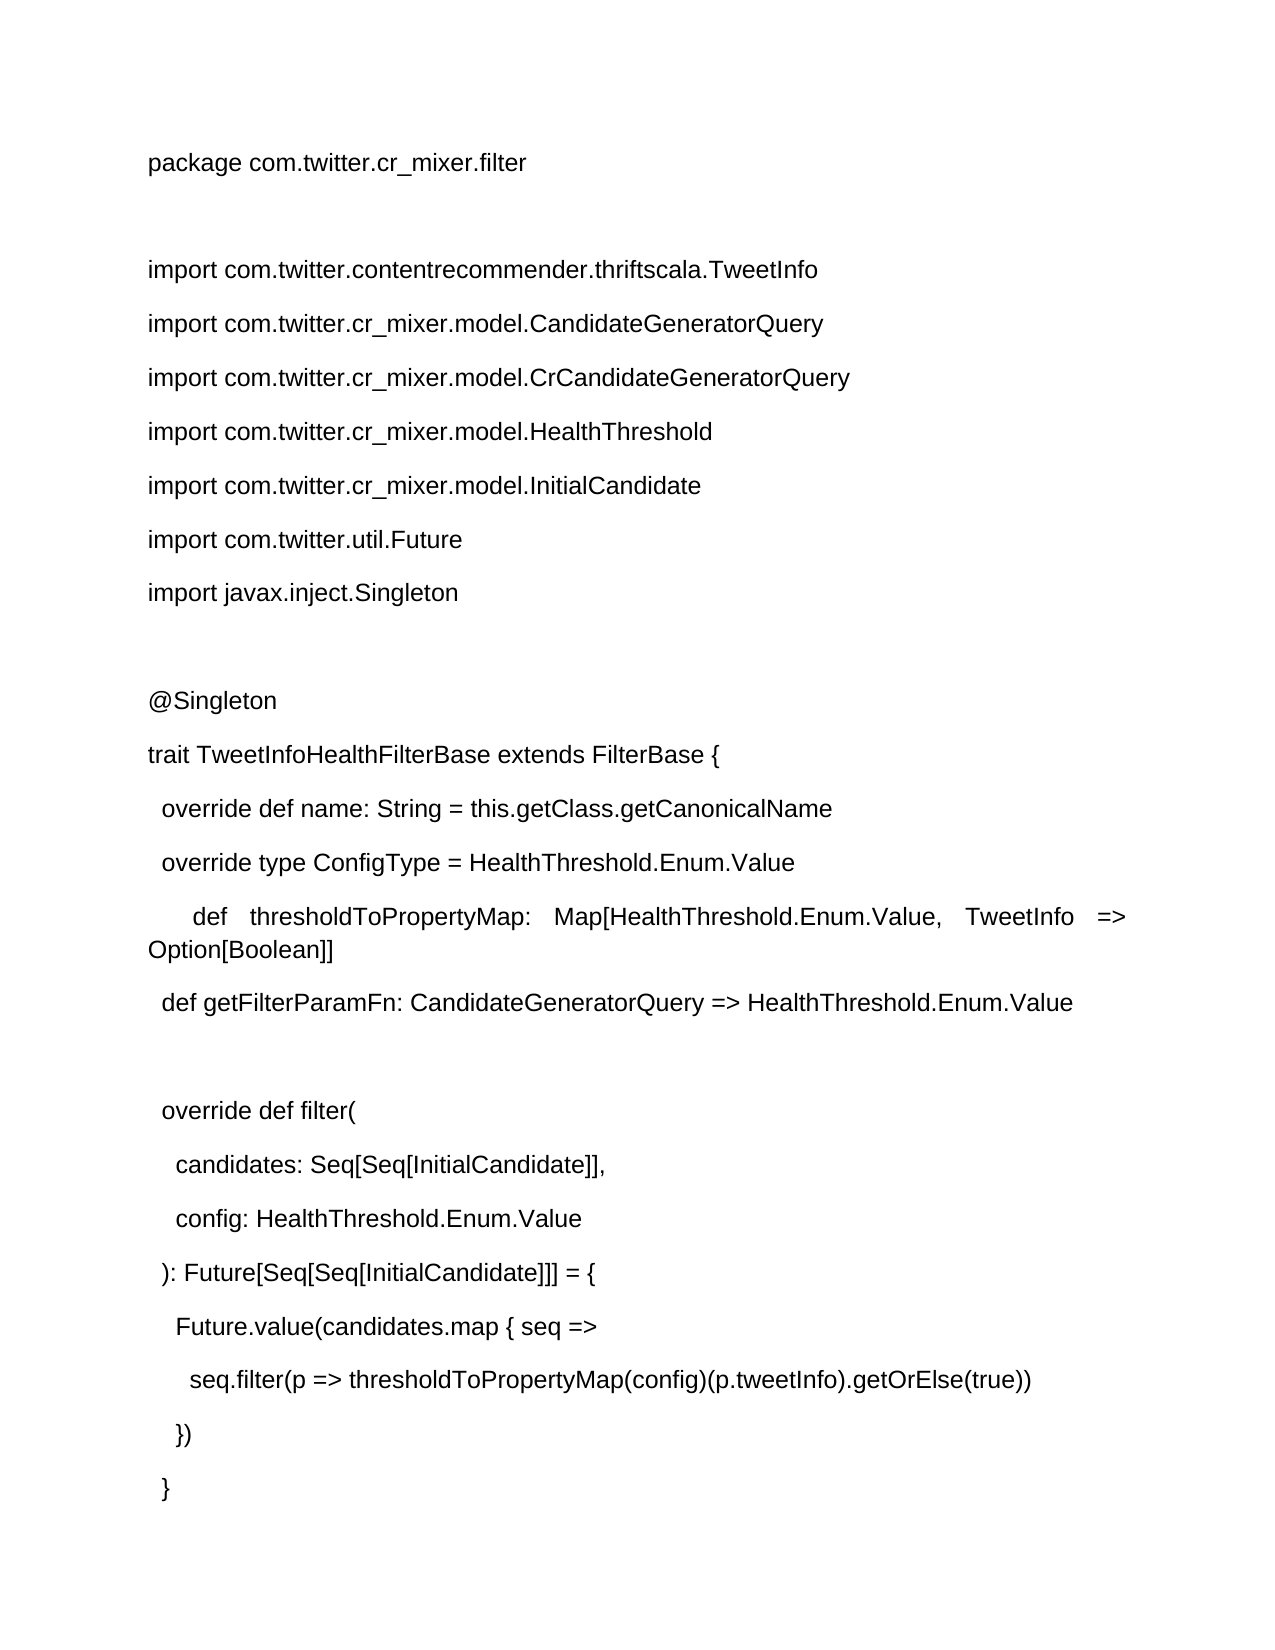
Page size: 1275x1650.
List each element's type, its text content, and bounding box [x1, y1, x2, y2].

text trait TweetInfoHealthFilterBase extends FilterBase { [148, 740, 1127, 769]
text seq.filter(p => thresholdToPropertyMap(config)(p.tweetInfo).getOrElse(true)) [148, 1365, 1127, 1394]
text config: HealthThreshold.Enum.Value [148, 1204, 1127, 1233]
text } [148, 1473, 1127, 1502]
text import javax.inject.Singleton [148, 578, 1127, 607]
text ): Future[Seq[Seq[InitialCandidate]]] = { [148, 1258, 1127, 1286]
text }) [148, 1419, 1127, 1448]
text import com.twitter.cr_mixer.model.HealthThreshold [148, 417, 1127, 446]
text import com.twitter.cr_mixer.model.CrCandidateGeneratorQuery [148, 363, 1127, 392]
text candidates: Seq[Seq[InitialCandidate]], [148, 1150, 1127, 1179]
text Future.value(candidates.map { seq => [148, 1312, 1127, 1340]
text def thresholdToPropertyMap: Map[HealthThreshold.Enum.Value, TweetInfo => Option[Boolean]] [148, 902, 1127, 963]
text import com.twitter.util.Future [148, 524, 1127, 553]
text import com.twitter.contentrecommender.thriftscala.TweetInfo [148, 255, 1127, 284]
text override def filter( [148, 1096, 1127, 1125]
text import com.twitter.cr_mixer.model.CandidateGeneratorQuery [148, 309, 1127, 338]
text @Singleton [148, 686, 1127, 715]
text def getFilterParamFn: CandidateGeneratorQuery => HealthThreshold.Enum.Value [148, 988, 1127, 1017]
text package com.twitter.cr_mixer.filter [148, 148, 1127, 176]
text override def name: String = this.getClass.getCanonicalName [148, 794, 1127, 823]
text override type ConfigType = HealthThreshold.Enum.Value [148, 848, 1127, 876]
text import com.twitter.cr_mixer.model.InitialCandidate [148, 471, 1127, 499]
